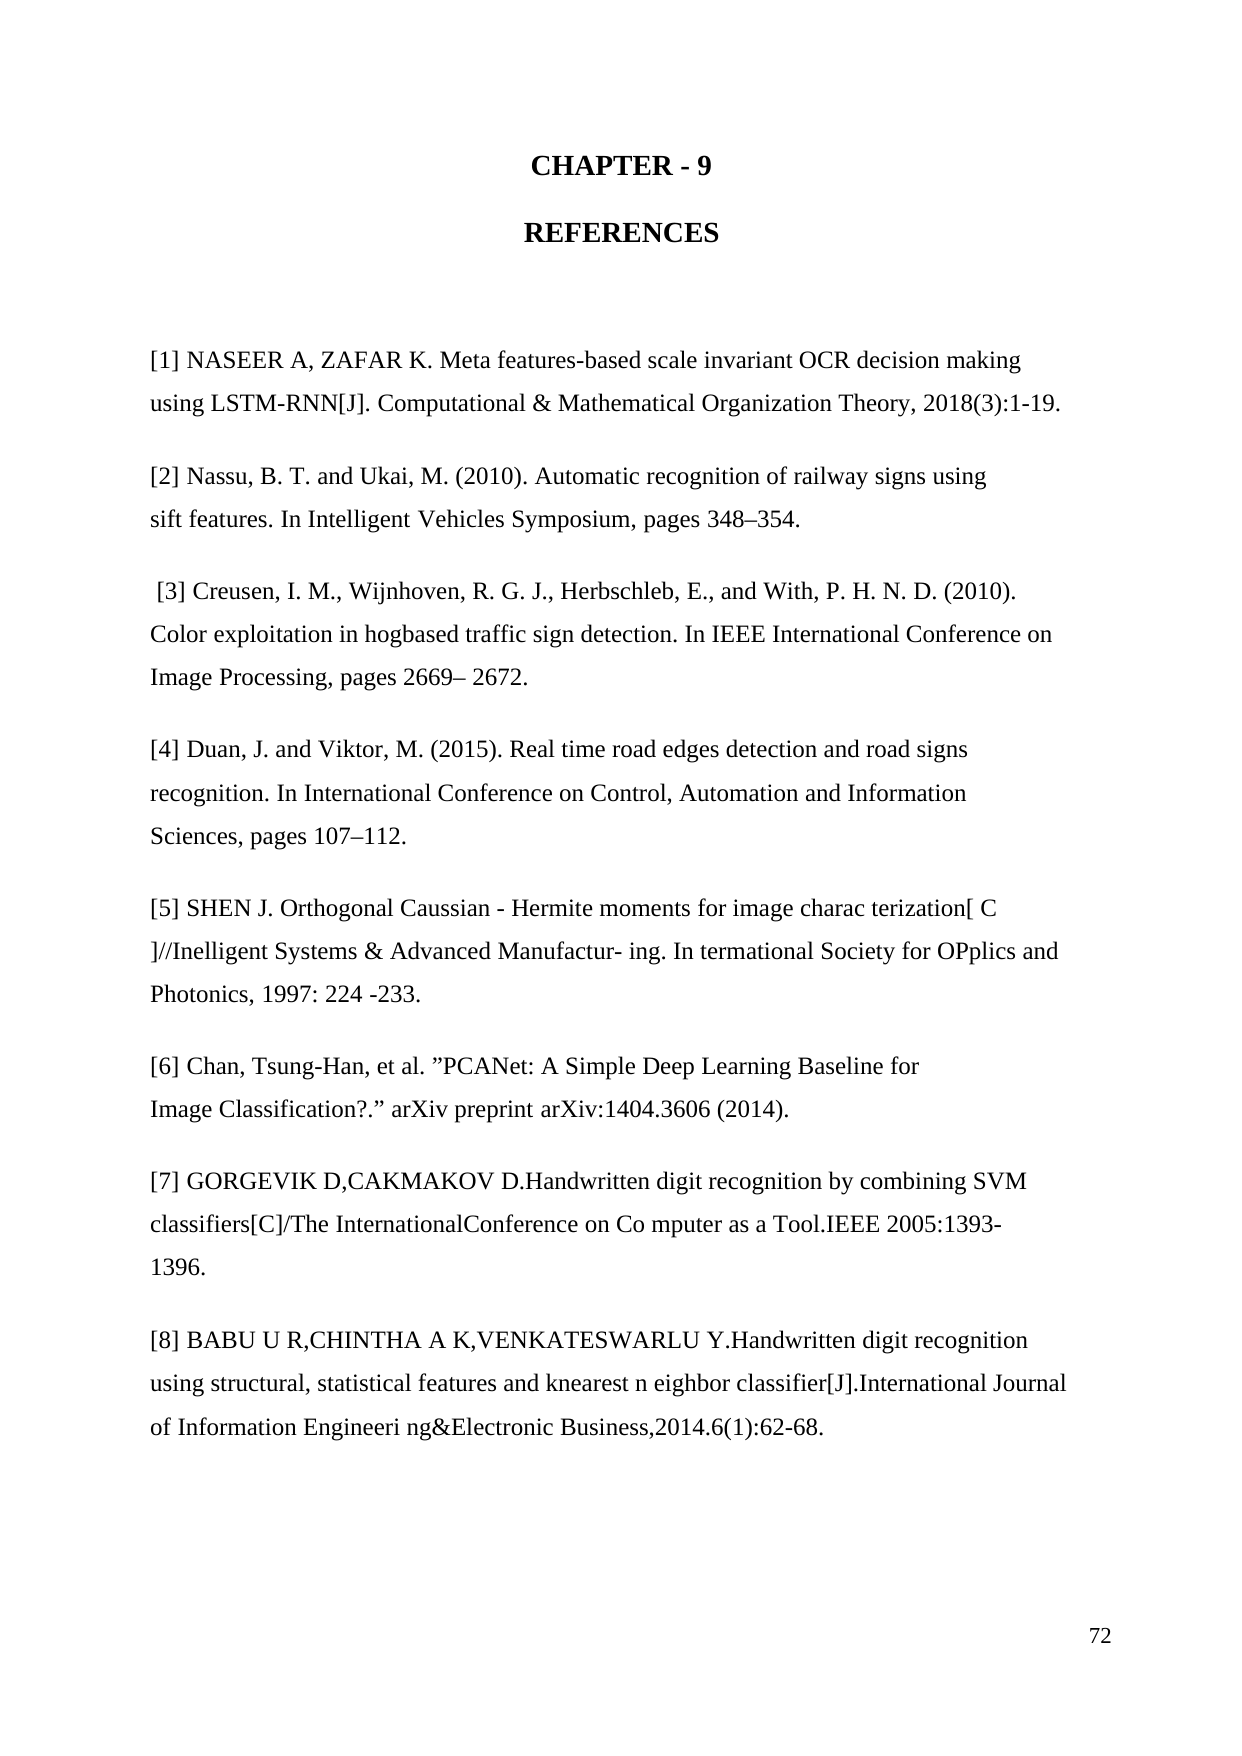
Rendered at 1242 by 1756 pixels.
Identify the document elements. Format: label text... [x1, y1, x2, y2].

list SHEN J. Orthogonal Caussian - Hermite moments for image charac terization[ C [150, 893, 1214, 921]
list Duan, J. and Viktor, M. (2015). Real time road edges detection and road signs recognition. In International Conference on Control, Automation and Information Sciences, pages 107–112. [150, 734, 1063, 849]
text ]//Inelligent Systems & Advanced Manufactur- ing. In termational Society for OPplics and Photonics, 1997: 224 -233. [150, 936, 1110, 1008]
subtitle CHAPTER - 9 REFERENCES [522, 148, 720, 248]
list Chan, Tsung-Han, et al. ”PCANet: A Simple Deep Learning Baseline for Image Classification?.” arXiv preprint arXiv:1404.3606 (2014). [150, 1051, 985, 1123]
list GORGEVIK D,CAKMAKOV D.Handwritten digit recognition by combining SVM classifiers[C]/The InternationalConference on Co mputer as a Tool.IEEE 2005:1393-1396. [150, 1166, 1057, 1281]
list Creusen, I. M., Wijnhoven, R. G. J., Herbschleb, E., and With, P. H. N. D. (2010). Color exploitation in hogbased traffic sign detection. In IEEE International Conference on Image Processing, pages 2669– 2672. [150, 576, 1077, 691]
list BABU U R,CHINTHA A K,VENKATESWARLU Y.Handwritten digit recognition using structural, statistical features and knearest n eighbor classifier[J].International Journal of Information Engineeri ng&Electronic Business,2014.6(1):62-68. [150, 1325, 1085, 1440]
list NASEER A, ZAFAR K. Meta features-based scale invariant OCR decision making using LSTM-RNN[J]. Computational & Mathematical Organization Theory, 2018(3):1-19. [150, 345, 1079, 417]
list Nassu, B. T. and Ukai, M. (2010). Automatic recognition of railway signs using sift features. In Intelligent Vehicles Symposium, pages 348–354. [150, 461, 1021, 533]
